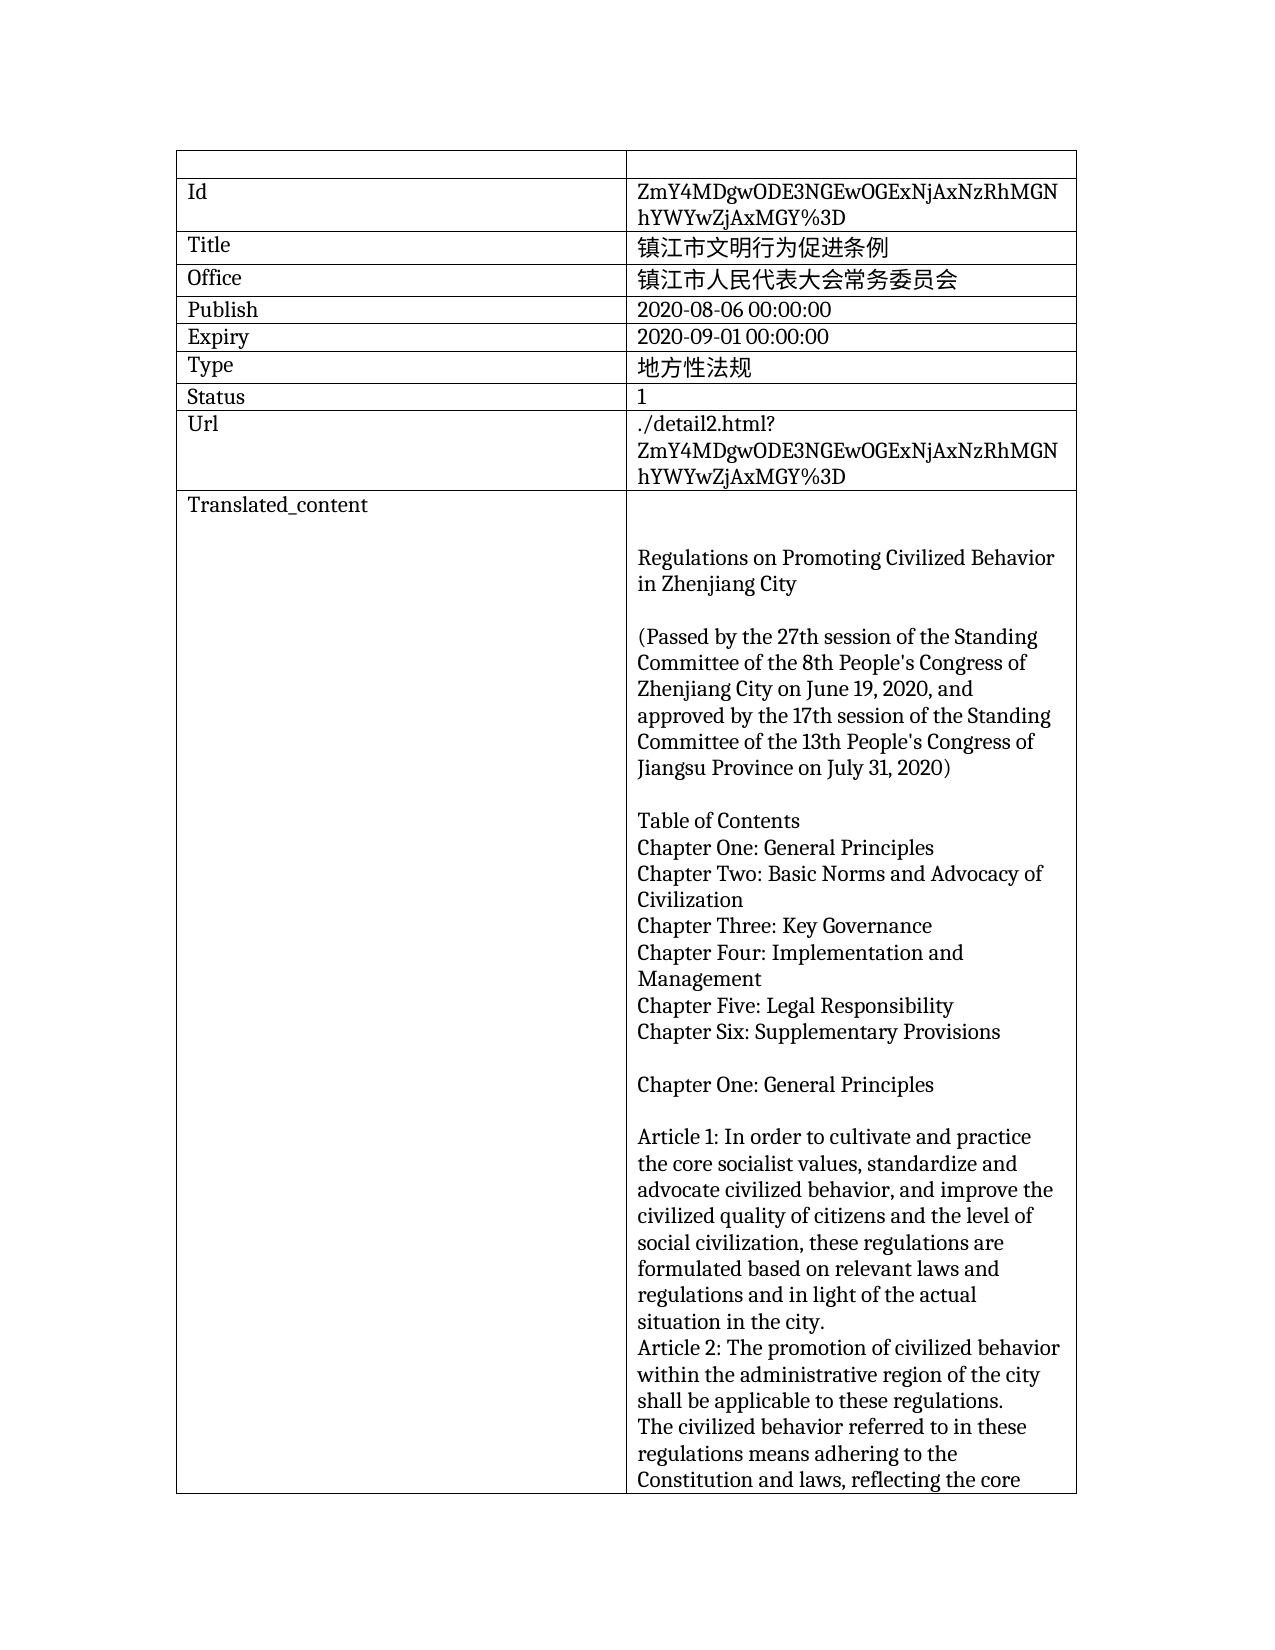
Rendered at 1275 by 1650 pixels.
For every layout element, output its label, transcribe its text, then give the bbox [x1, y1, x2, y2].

table_cell 2020-09-01 00:00:00 [627, 324, 1076, 351]
table_cell Office [177, 265, 626, 296]
table_header [627, 151, 1076, 177]
table_cell Url [177, 411, 626, 490]
table_cell Status [177, 384, 626, 410]
table_cell 1 [627, 384, 1076, 410]
table_cell ZmY4MDgwODE3NGEwOGExNjAxNzRhMGNhYWYwZjAxMGY%3D [627, 179, 1076, 231]
table_cell Type [177, 352, 626, 383]
table_cell Id [177, 179, 626, 231]
table_cell 2020-08-06 00:00:00 [627, 297, 1076, 323]
table_cell Title [177, 232, 626, 263]
table_cell Expiry [177, 324, 626, 351]
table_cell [627, 491, 1076, 1493]
table_cell ./detail2.html?ZmY4MDgwODE3NGEwOGExNjAxNzRhMGNhYWYwZjAxMGY%3D [627, 411, 1076, 490]
table_cell 地方性法规 [627, 352, 1076, 383]
table_cell 镇江市人民代表大会常务委员会 [627, 265, 1076, 296]
table_cell Translated_content [177, 491, 626, 1493]
table_cell 镇江市文明行为促进条例 [627, 232, 1076, 263]
table_header [177, 151, 626, 177]
table_cell Publish [177, 297, 626, 323]
